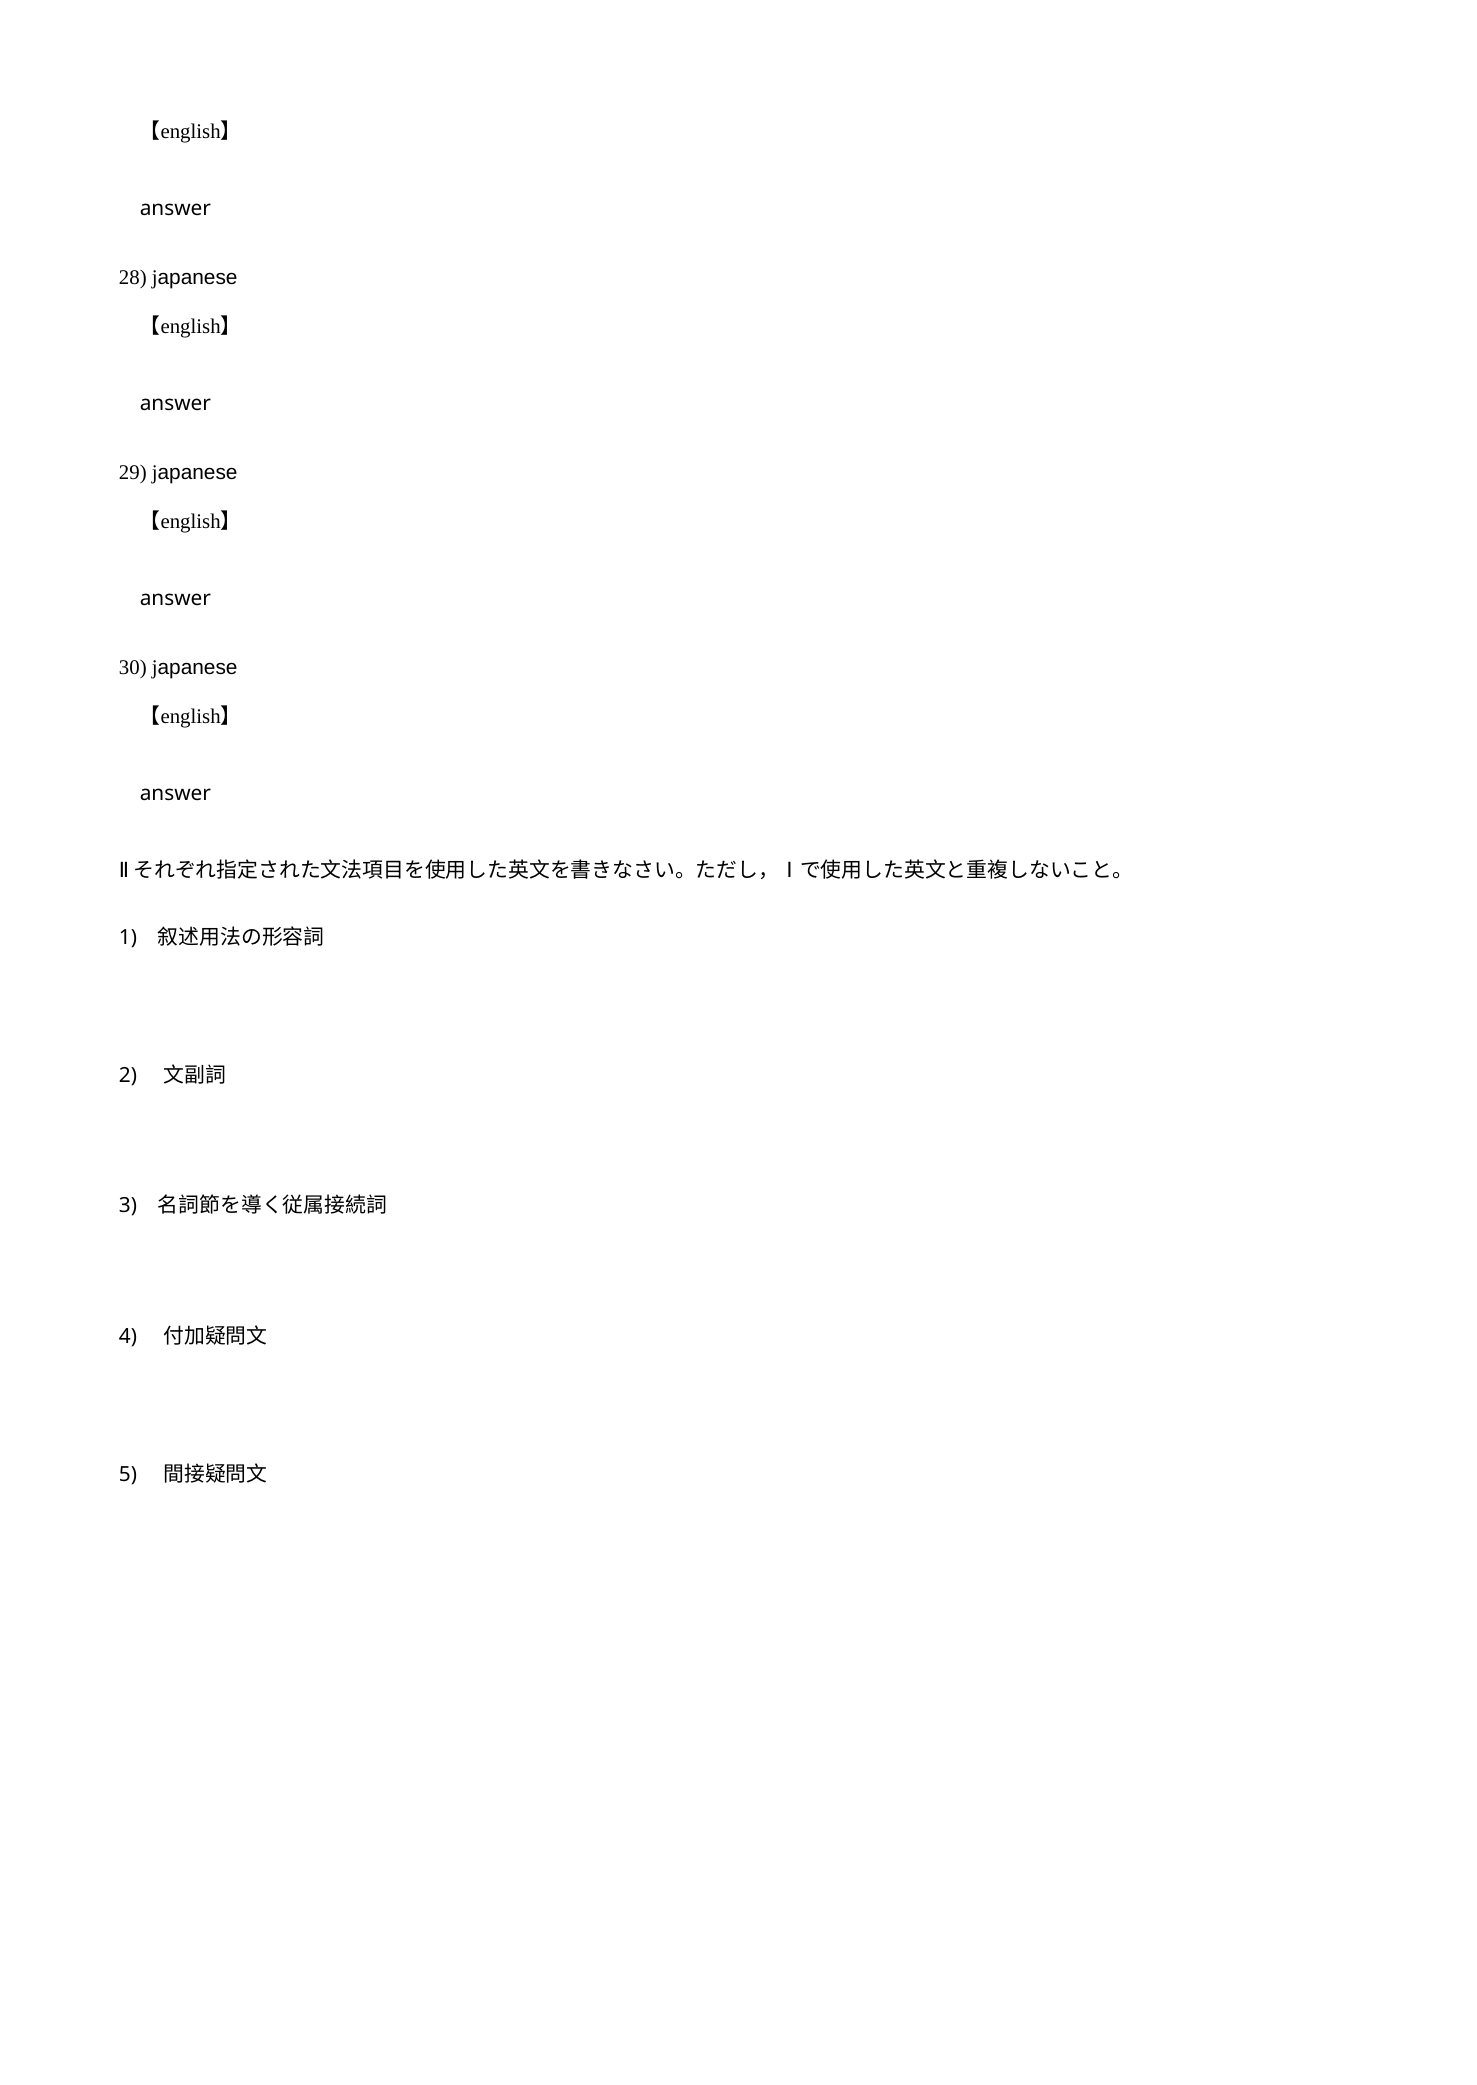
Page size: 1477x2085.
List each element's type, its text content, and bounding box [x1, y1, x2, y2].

text answer [119, 778, 1361, 806]
text 29) japanese [119, 460, 1226, 484]
text answer [119, 193, 1361, 221]
text 28) japanese [119, 265, 1226, 289]
text answer [119, 583, 1361, 611]
text english [119, 504, 1361, 535]
text english [119, 114, 1361, 145]
text english [119, 699, 1361, 730]
text english [119, 309, 1361, 340]
text answer [119, 388, 1361, 416]
text 30) japanese [119, 655, 1226, 679]
